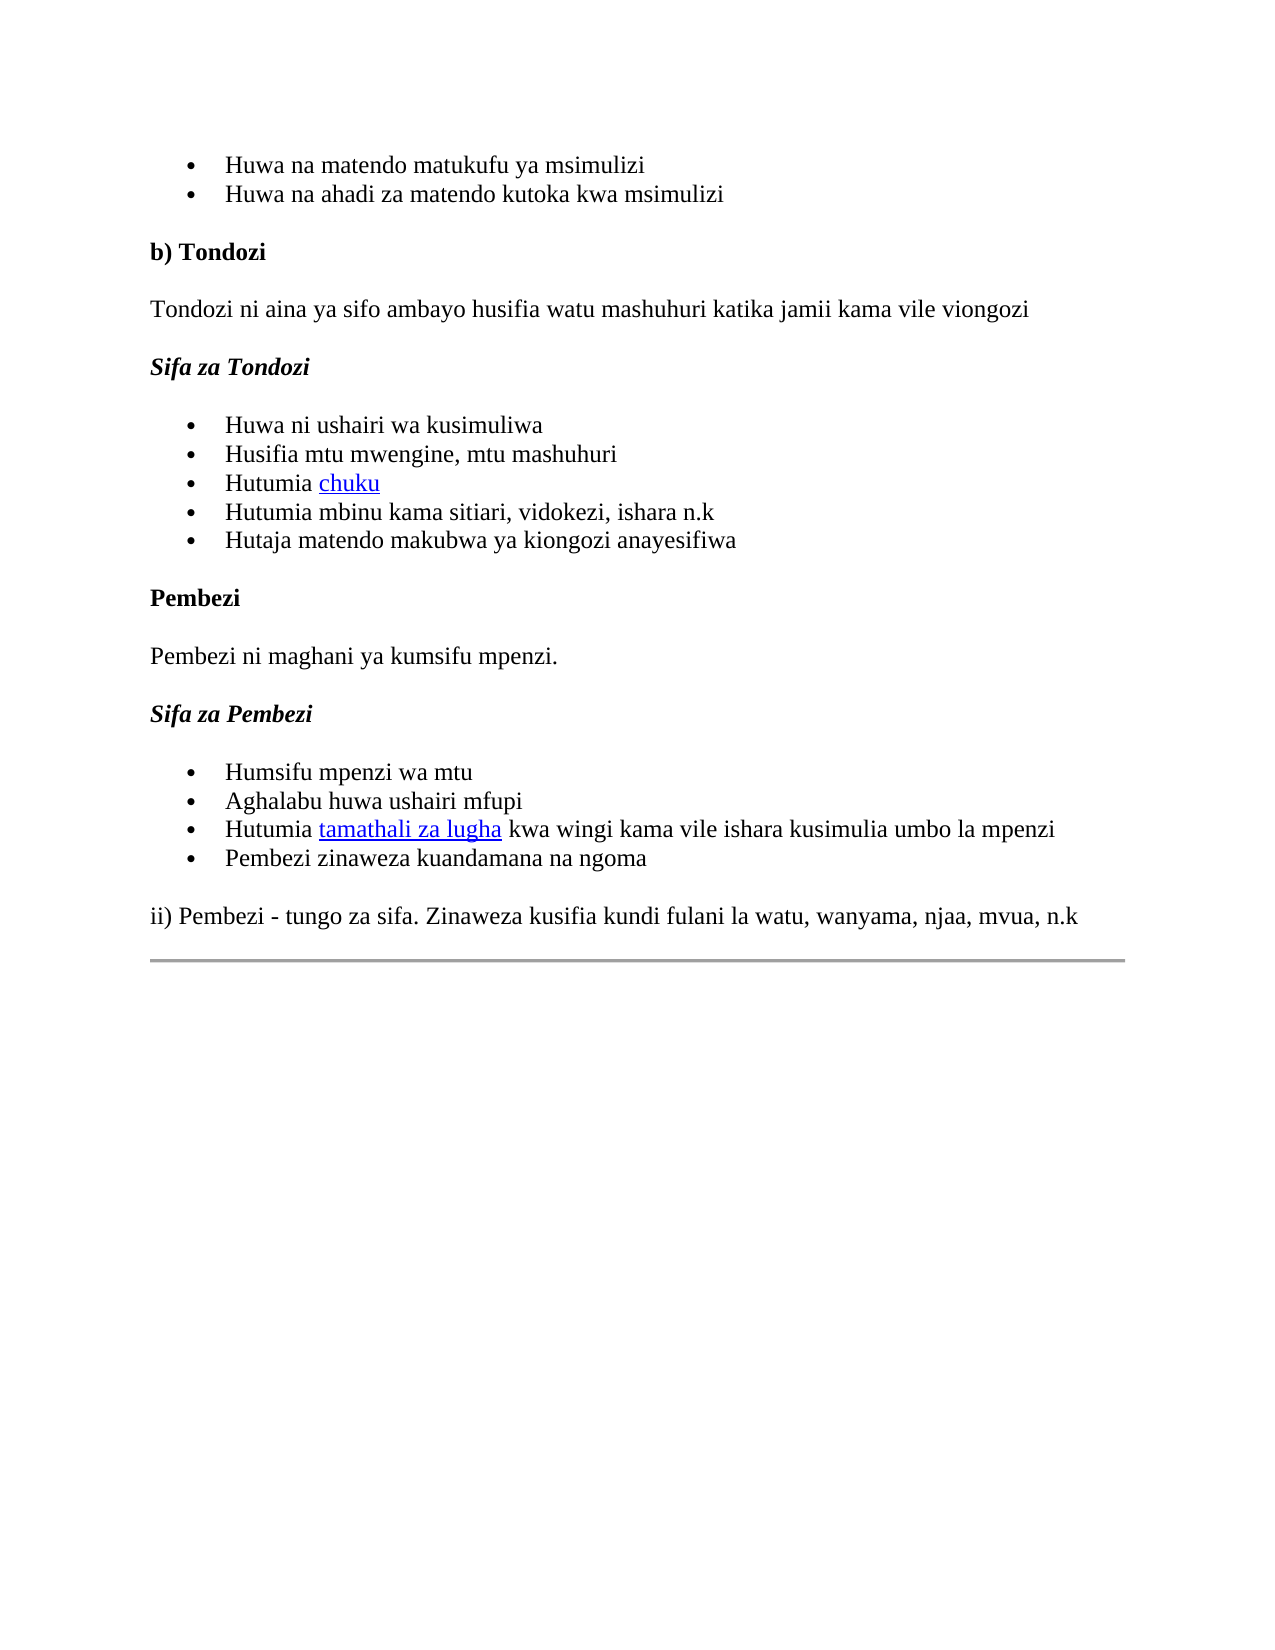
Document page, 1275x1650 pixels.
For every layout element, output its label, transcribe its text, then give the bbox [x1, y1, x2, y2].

list Hutumia mbinu kama sitiari, vidokezi, ishara n.k [187, 497, 1125, 525]
list Humsifu mpenzi wa mtu [187, 757, 1125, 786]
text Sifa za Tondozi [150, 352, 1125, 381]
list Huwa na ahadi za matendo kutoka kwa msimulizi [187, 179, 1125, 207]
list Aghalabu huwa ushairi mfupi [187, 786, 1125, 814]
list Huwa ni ushairi wa kusimuliwa [187, 410, 1125, 439]
text Sifa za Pembezi [150, 699, 1125, 728]
list Hutumia chuku [187, 468, 1125, 497]
list Husifia mtu mwengine, mtu mashuhuri [187, 439, 1125, 468]
text b) Tondozi [150, 237, 1125, 265]
list Hutumia tamathali za lugha kwa wingi kama vile ishara kusimulia umbo la mpenzi [187, 814, 1125, 843]
list Pembezi zinaweza kuandamana na ngoma [187, 843, 1125, 872]
list Huwa na matendo matukufu ya msimulizi [187, 150, 1125, 179]
text Tondozi ni aina ya sifo ambayo husifia watu mashuhuri katika jamii kama vile viongozi [150, 294, 1125, 323]
list Hutaja matendo makubwa ya kiongozi anayesifiwa [187, 525, 1125, 554]
text ii) Pembezi - tungo za sifa. Zinaweza kusifia kundi fulani la watu, wanyama, njaa, mvua, n.k [150, 901, 1125, 930]
text Pembezi [150, 583, 1125, 612]
text Pembezi ni maghani ya kumsifu mpenzi. [150, 641, 1125, 670]
